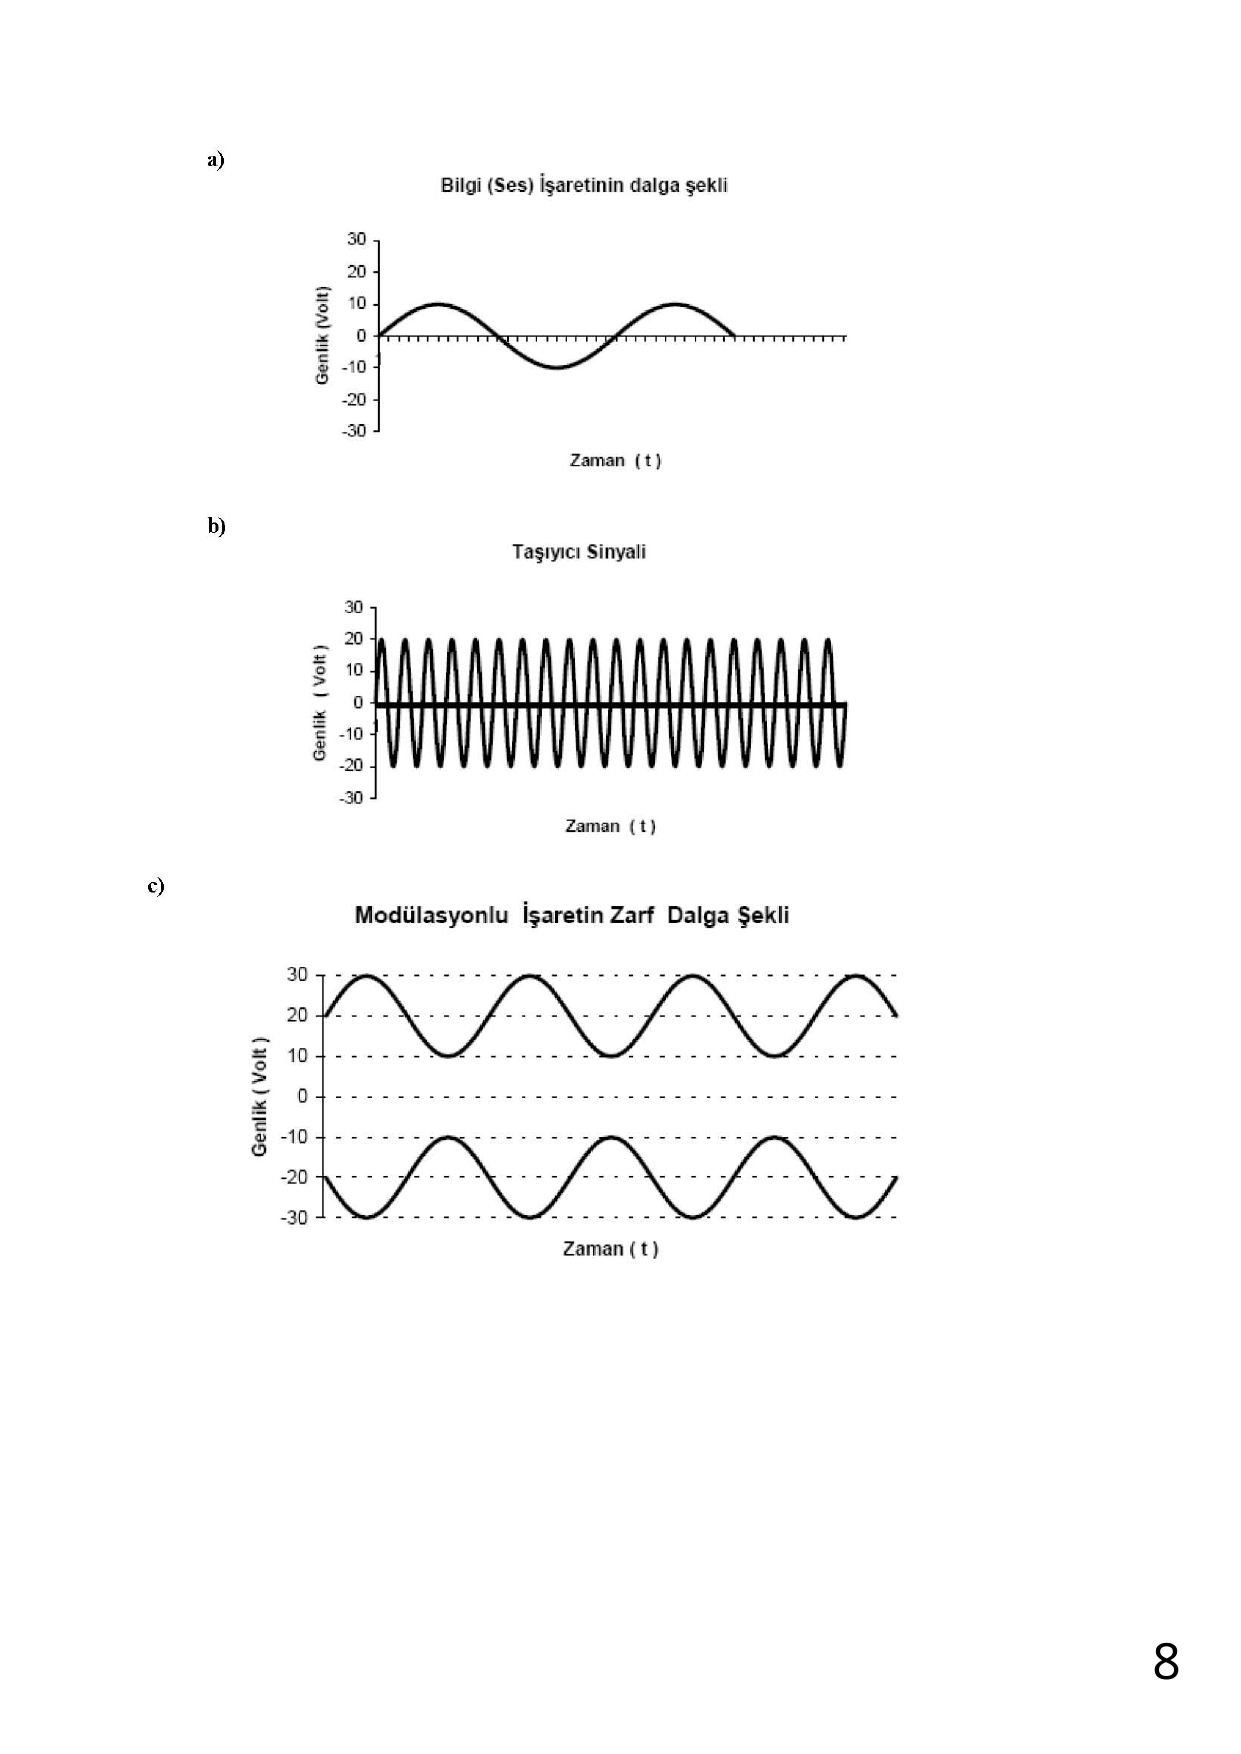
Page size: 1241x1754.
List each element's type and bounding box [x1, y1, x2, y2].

picture [147, 147, 906, 1271]
